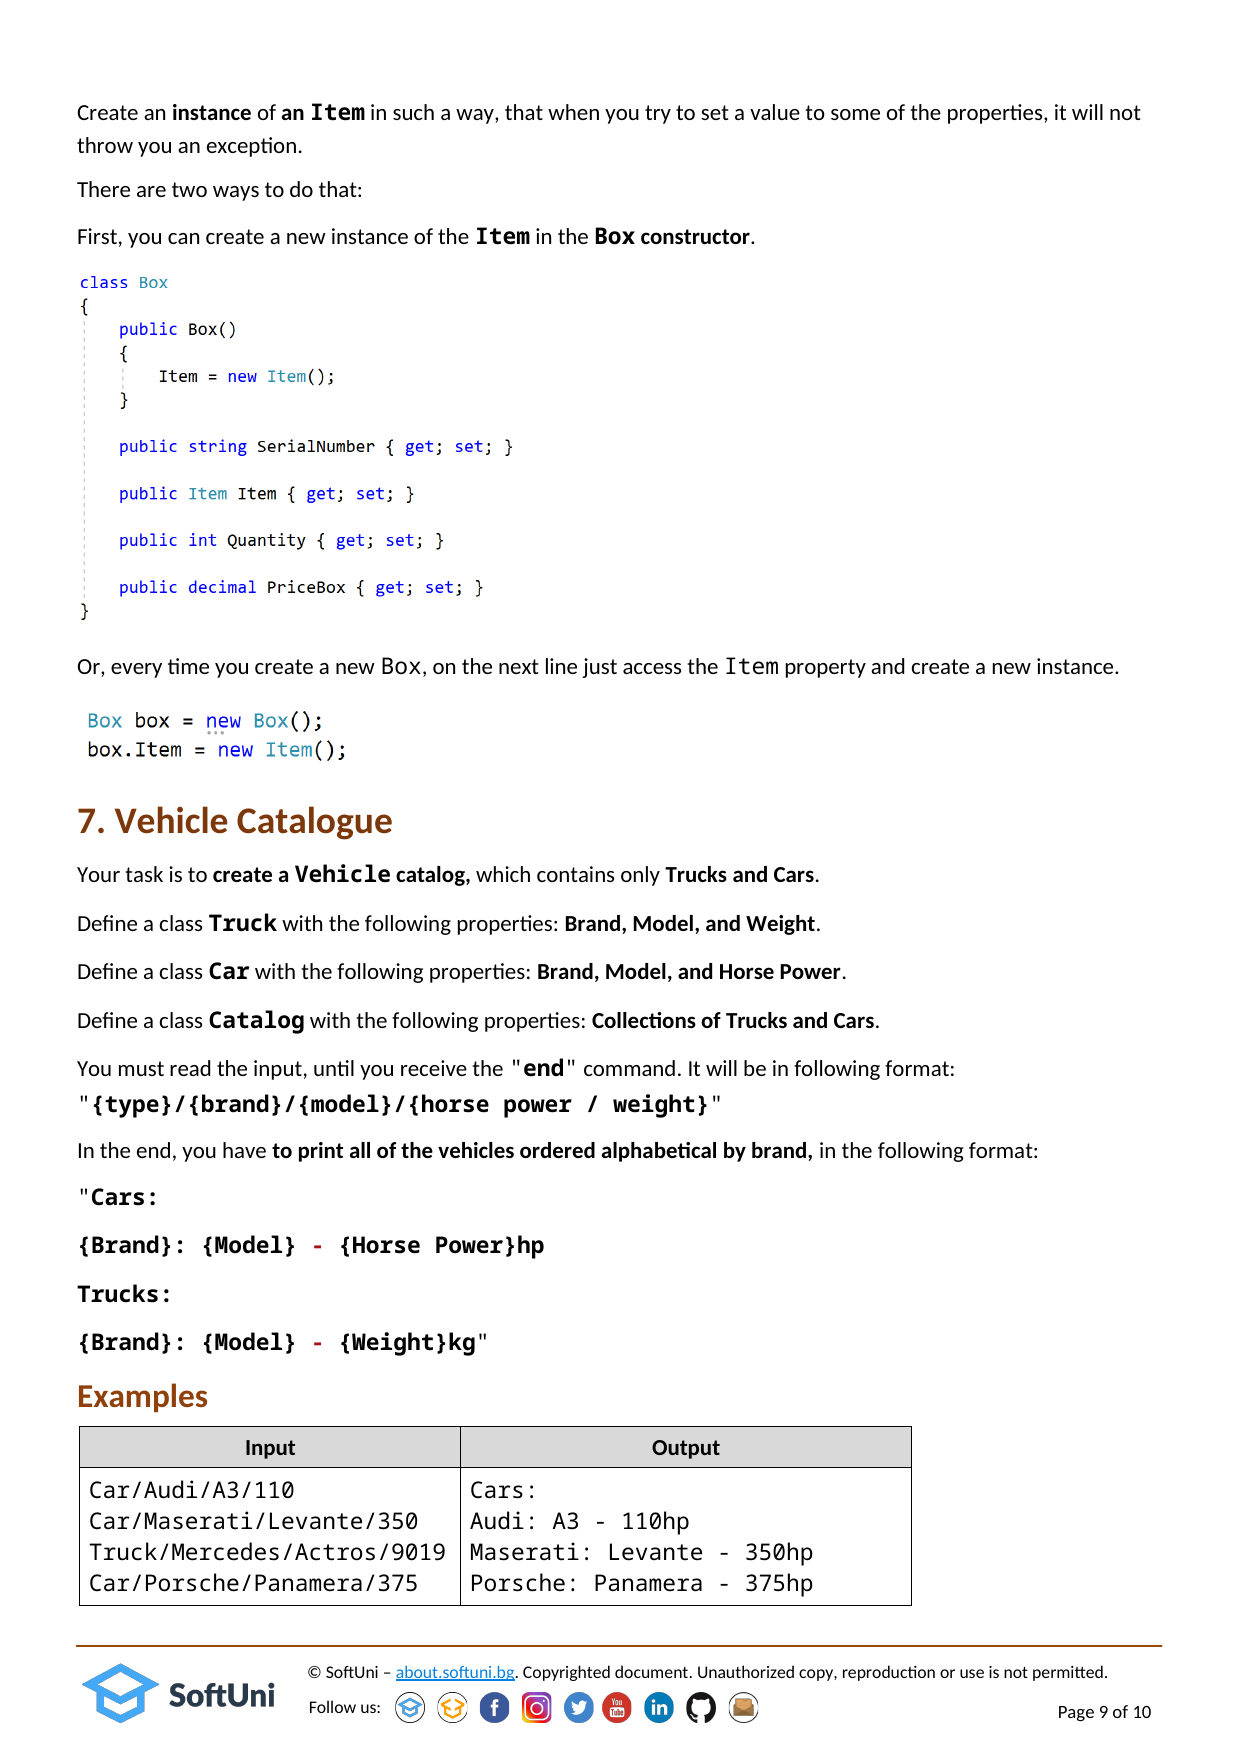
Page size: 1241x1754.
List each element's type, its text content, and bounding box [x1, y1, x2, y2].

text "Cars: [77, 1181, 1163, 1212]
table_header Input [80, 1427, 460, 1467]
text Your task is to create a Vehicle catalog, which contains only Trucks and Cars. [77, 858, 1163, 889]
text In the end, you have to print all of the vehicles ordered alphabetical by brand, in the following format: [77, 1136, 1163, 1164]
picture [76, 698, 367, 773]
picture [479, 1692, 510, 1723]
picture [76, 268, 528, 634]
picture [437, 1692, 468, 1723]
text There are two ways to do that: [77, 176, 1163, 203]
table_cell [80, 1468, 460, 1604]
text Define a class Catalog with the following properties: Collections of Trucks and Cars. [77, 1003, 1163, 1035]
subtitle Vehicle Catalogue [77, 797, 1163, 843]
picture [522, 1692, 552, 1723]
text {Brand}: {Model} - {Horse Power}hp [77, 1229, 1163, 1261]
picture [658, 1705, 667, 1714]
picture [728, 1692, 759, 1723]
text Define a class Truck with the following properties: Brand, Model, and Weight. [77, 907, 1163, 938]
text You must read the input, until you receive the "end" command. It will be in following format: "{type}/{brand}/{model}/{horse power / weight}" [77, 1052, 1163, 1119]
text Trucks: [77, 1278, 1163, 1309]
text First, you can create a new instance of the Item in the Box constructor. [77, 220, 1163, 251]
picture [564, 1692, 594, 1723]
picture [602, 1692, 632, 1723]
text Create an instance of an Item in such a way, that when you try to set a value to some of the properties, it will not throw you an exception. [77, 95, 1163, 159]
subtitle Examples [77, 1375, 1163, 1416]
text Define a class Car with the following properties: Brand, Model, and Horse Power. [77, 955, 1163, 986]
picture [75, 1658, 281, 1729]
picture [686, 1692, 716, 1723]
text Or, every time you create a new Box, on the next line just access the Item property and create a new instance. [77, 650, 1163, 682]
picture [395, 1692, 425, 1723]
text {Brand}: {Model} - {Weight}kg" [77, 1326, 1163, 1358]
picture [644, 1692, 653, 1701]
picture [644, 1714, 653, 1723]
picture [665, 1692, 674, 1701]
table_header Output [461, 1427, 911, 1467]
picture [665, 1714, 674, 1723]
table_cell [461, 1468, 911, 1604]
